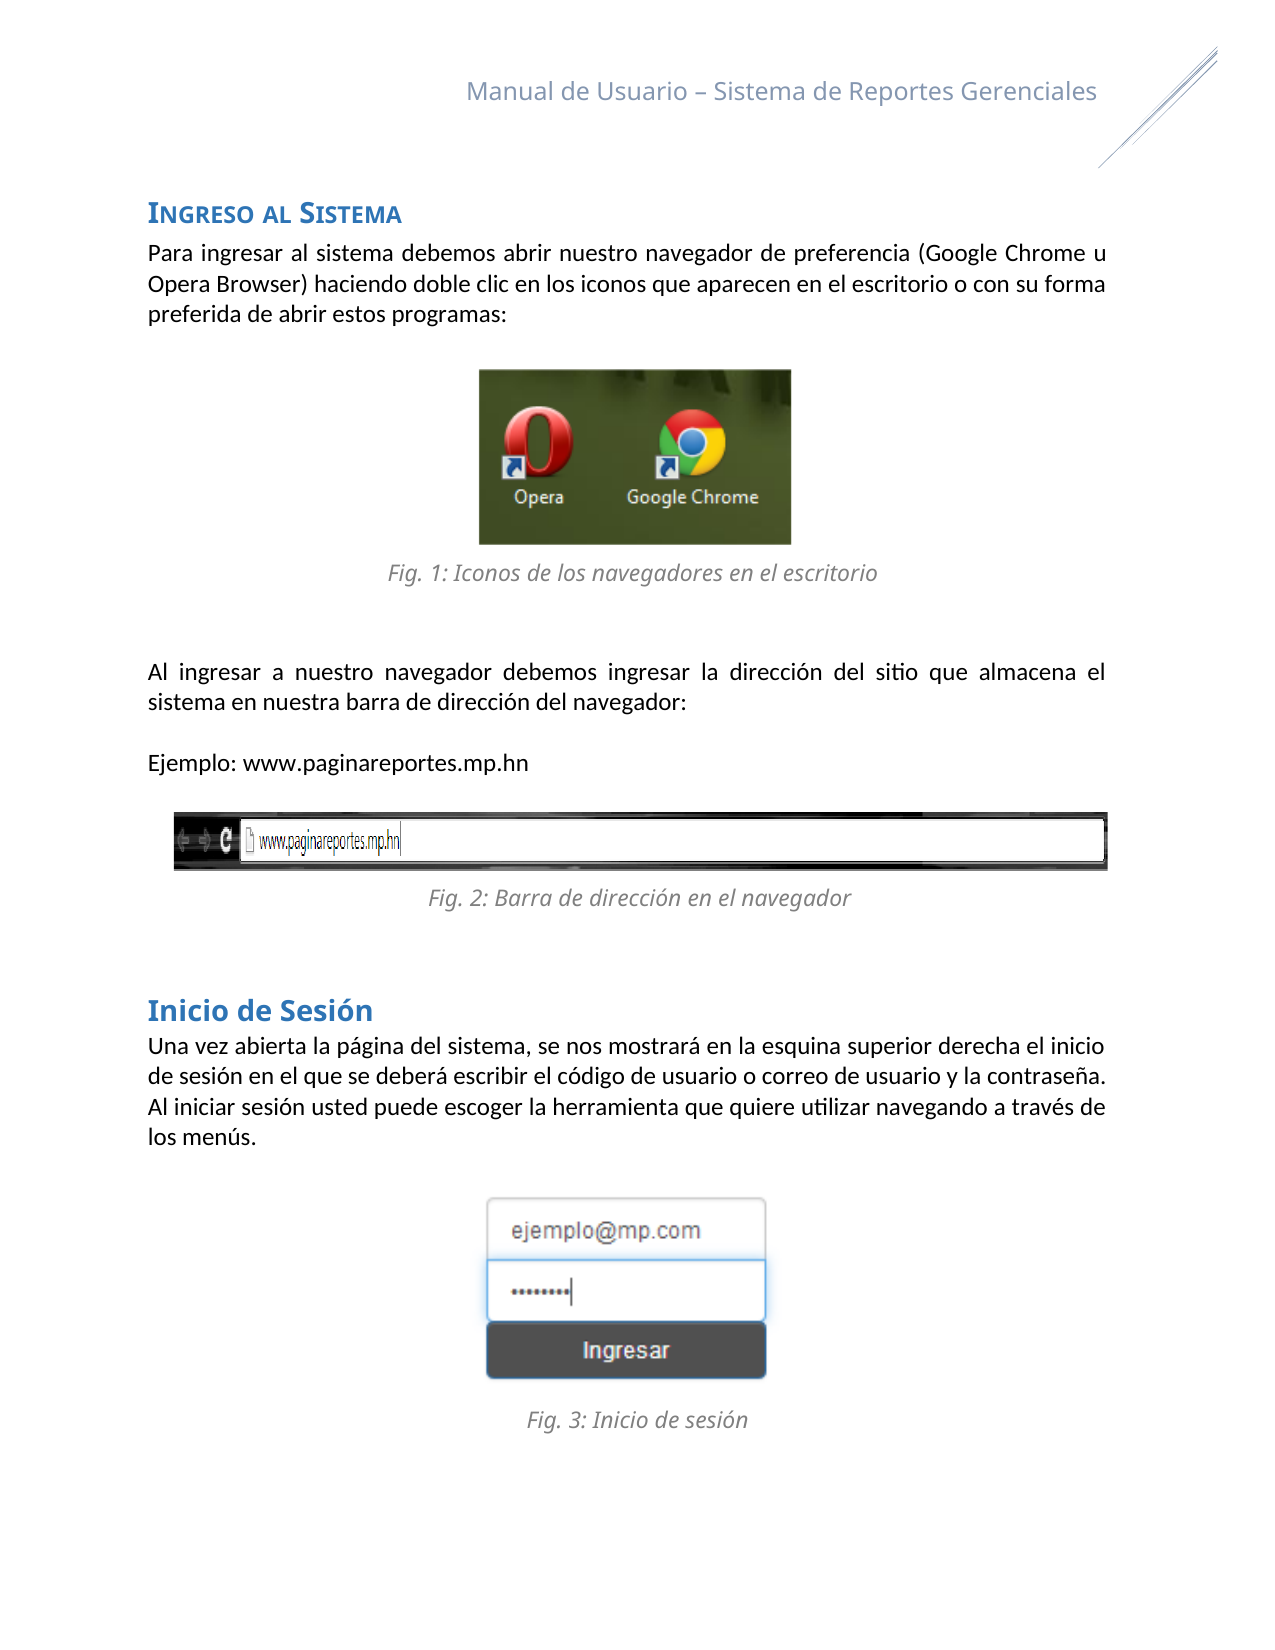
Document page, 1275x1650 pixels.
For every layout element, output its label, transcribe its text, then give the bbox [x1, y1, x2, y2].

text Para ingresar al sistema debemos abrir nuestro navegador de preferencia (Google Chrome u Opera Browser) haciendo doble clic en los iconos que aparecen en el escritorio o con su forma preferida de abrir estos programas: [148, 237, 1107, 329]
text Ejemplo: www.paginareportes.mp.hn [148, 747, 1107, 778]
table_cell Fig. 1: Iconos de los navegadores en el escritorio [163, 556, 1106, 622]
table_cell Fig. 3: Inicio de sesión [163, 1404, 1115, 1470]
picture [478, 369, 792, 545]
text Una vez abierta la página del sistema, se nos mostrará en la esquina superior derecha el inicio de sesión en el que se deberá escribir el código de usuario o correo de usuario y la contraseña. Al iniciar sesión usted puede escoger la herramienta que quiere utilizar navegando a través de los menús. [148, 1030, 1107, 1152]
subtitle Ingreso al Sistema [148, 192, 1107, 232]
picture [173, 812, 1108, 871]
table_header [148, 812, 1134, 882]
subtitle Inicio de Sesión [148, 990, 1107, 1030]
picture [407, 1188, 838, 1405]
text Al ingresar a nuestro navegador debemos ingresar la dirección del sitio que almacena el sistema en nuestra barra de dirección del navegador: [148, 656, 1107, 717]
table_header [163, 363, 1106, 556]
table_cell Fig. 2: Barra de dirección en el navegador [148, 883, 1134, 948]
table_header [163, 1183, 1115, 1404]
